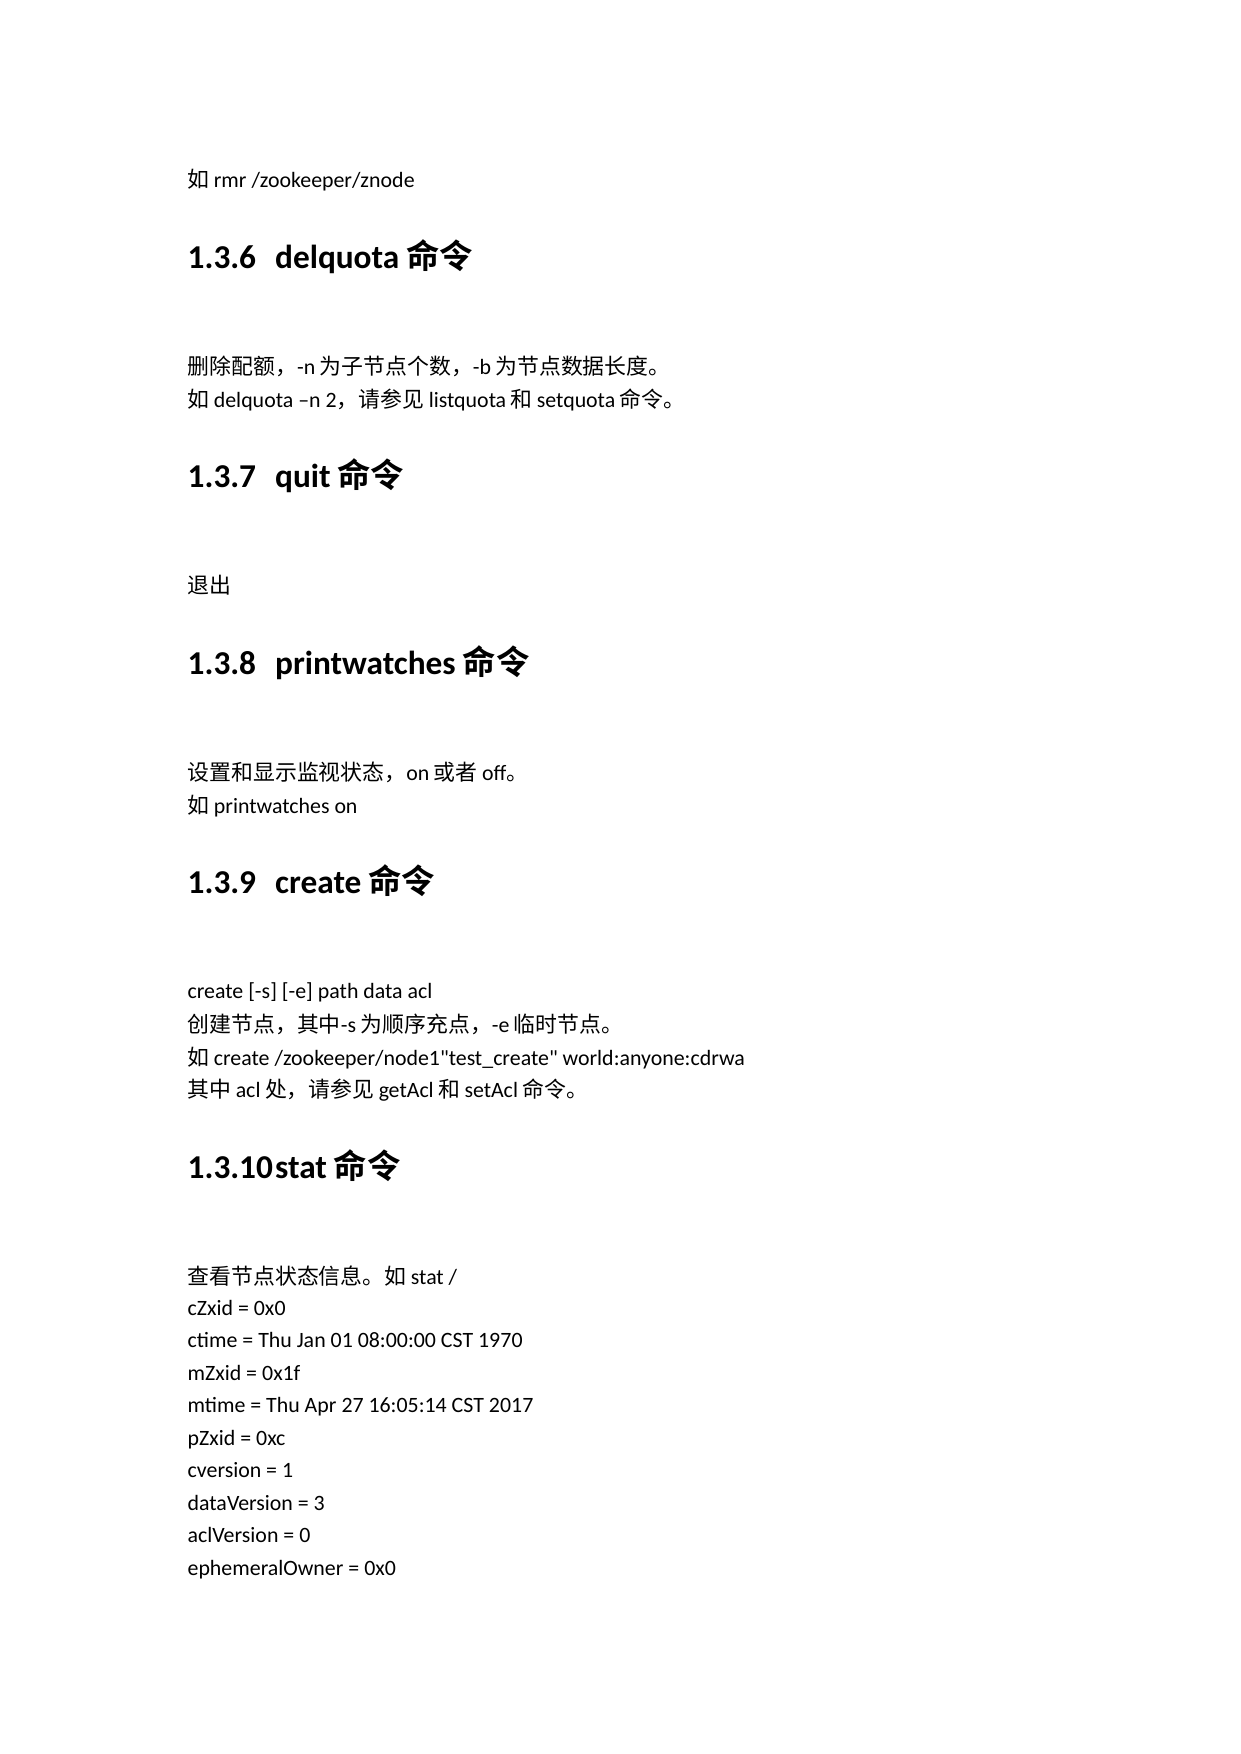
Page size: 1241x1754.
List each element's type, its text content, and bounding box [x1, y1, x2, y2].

text create [-s] [-e] path data acl [187, 974, 1053, 1007]
text aclVersion = 0 [187, 1518, 1053, 1551]
text 如create /zookeeper/node1"test_create" world:anyone:cdrwa [187, 1039, 1053, 1072]
text ephemeralOwner = 0x0 [187, 1551, 1053, 1583]
text mtime = Thu Apr 27 16:05:14 CST 2017 [187, 1388, 1053, 1421]
subtitle quit命令 [187, 441, 1053, 506]
subtitle printwatches命令 [187, 628, 1053, 693]
text 如rmr /zookeeper/znode [187, 162, 1053, 194]
text 如printwatches on [187, 787, 1053, 820]
text 设置和显示监视状态，on或者off。 [187, 755, 1053, 787]
text 退出 [187, 568, 1053, 601]
text 如delquota –n 2，请参见listquota和setquota命令。 [187, 381, 1053, 414]
text ctime = Thu Jan 01 08:00:00 CST 1970 [187, 1323, 1053, 1356]
text pZxid = 0xc [187, 1421, 1053, 1453]
subtitle delquota命令 [187, 222, 1053, 287]
subtitle create命令 [187, 847, 1053, 912]
text cversion = 1 [187, 1453, 1053, 1486]
text dataVersion = 3 [187, 1486, 1053, 1518]
text 创建节点，其中-s为顺序充点，-e临时节点。 [187, 1007, 1053, 1039]
text 删除配额，-n为子节点个数，-b为节点数据长度。 [187, 349, 1053, 381]
subtitle stat命令 [187, 1131, 1053, 1196]
text 其中acl处，请参见getAcl和setAcl命令。 [187, 1072, 1053, 1104]
text 查看节点状态信息。如stat / [187, 1258, 1053, 1291]
text mZxid = 0x1f [187, 1356, 1053, 1388]
text cZxid = 0x0 [187, 1291, 1053, 1323]
